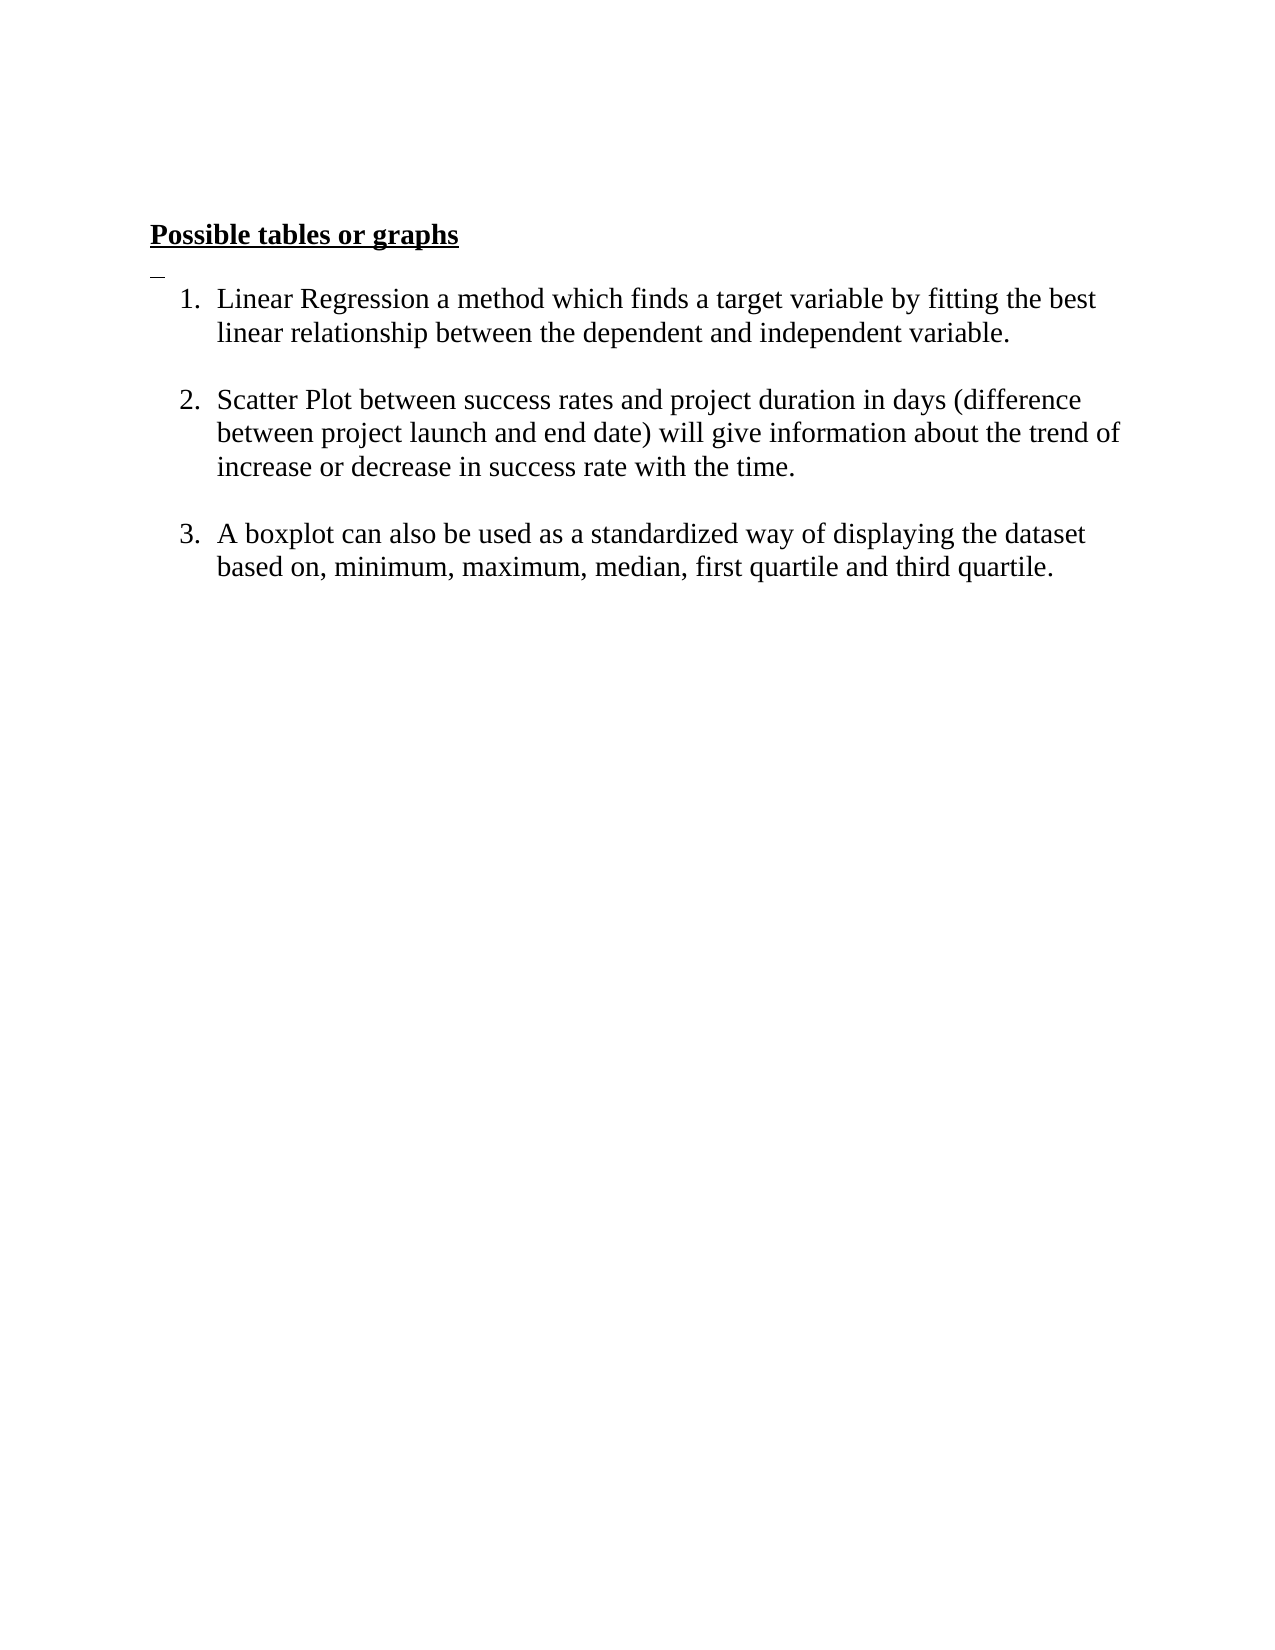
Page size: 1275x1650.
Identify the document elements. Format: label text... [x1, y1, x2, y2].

list Scatter Plot between success rates and project duration in days (difference between project launch and end date) will give information about the trend of increase or decrease in success rate with the time. [179, 382, 1125, 482]
list Linear Regression a method which finds a target variable by fitting the best linear relationship between the dependent and independent variable. [179, 281, 1125, 348]
list A boxplot can also be used as a standardized way of displaying the dataset based on, minimum, maximum, median, first quartile and third quartile. [179, 516, 1125, 583]
text Possible tables or graphs [150, 217, 1125, 251]
